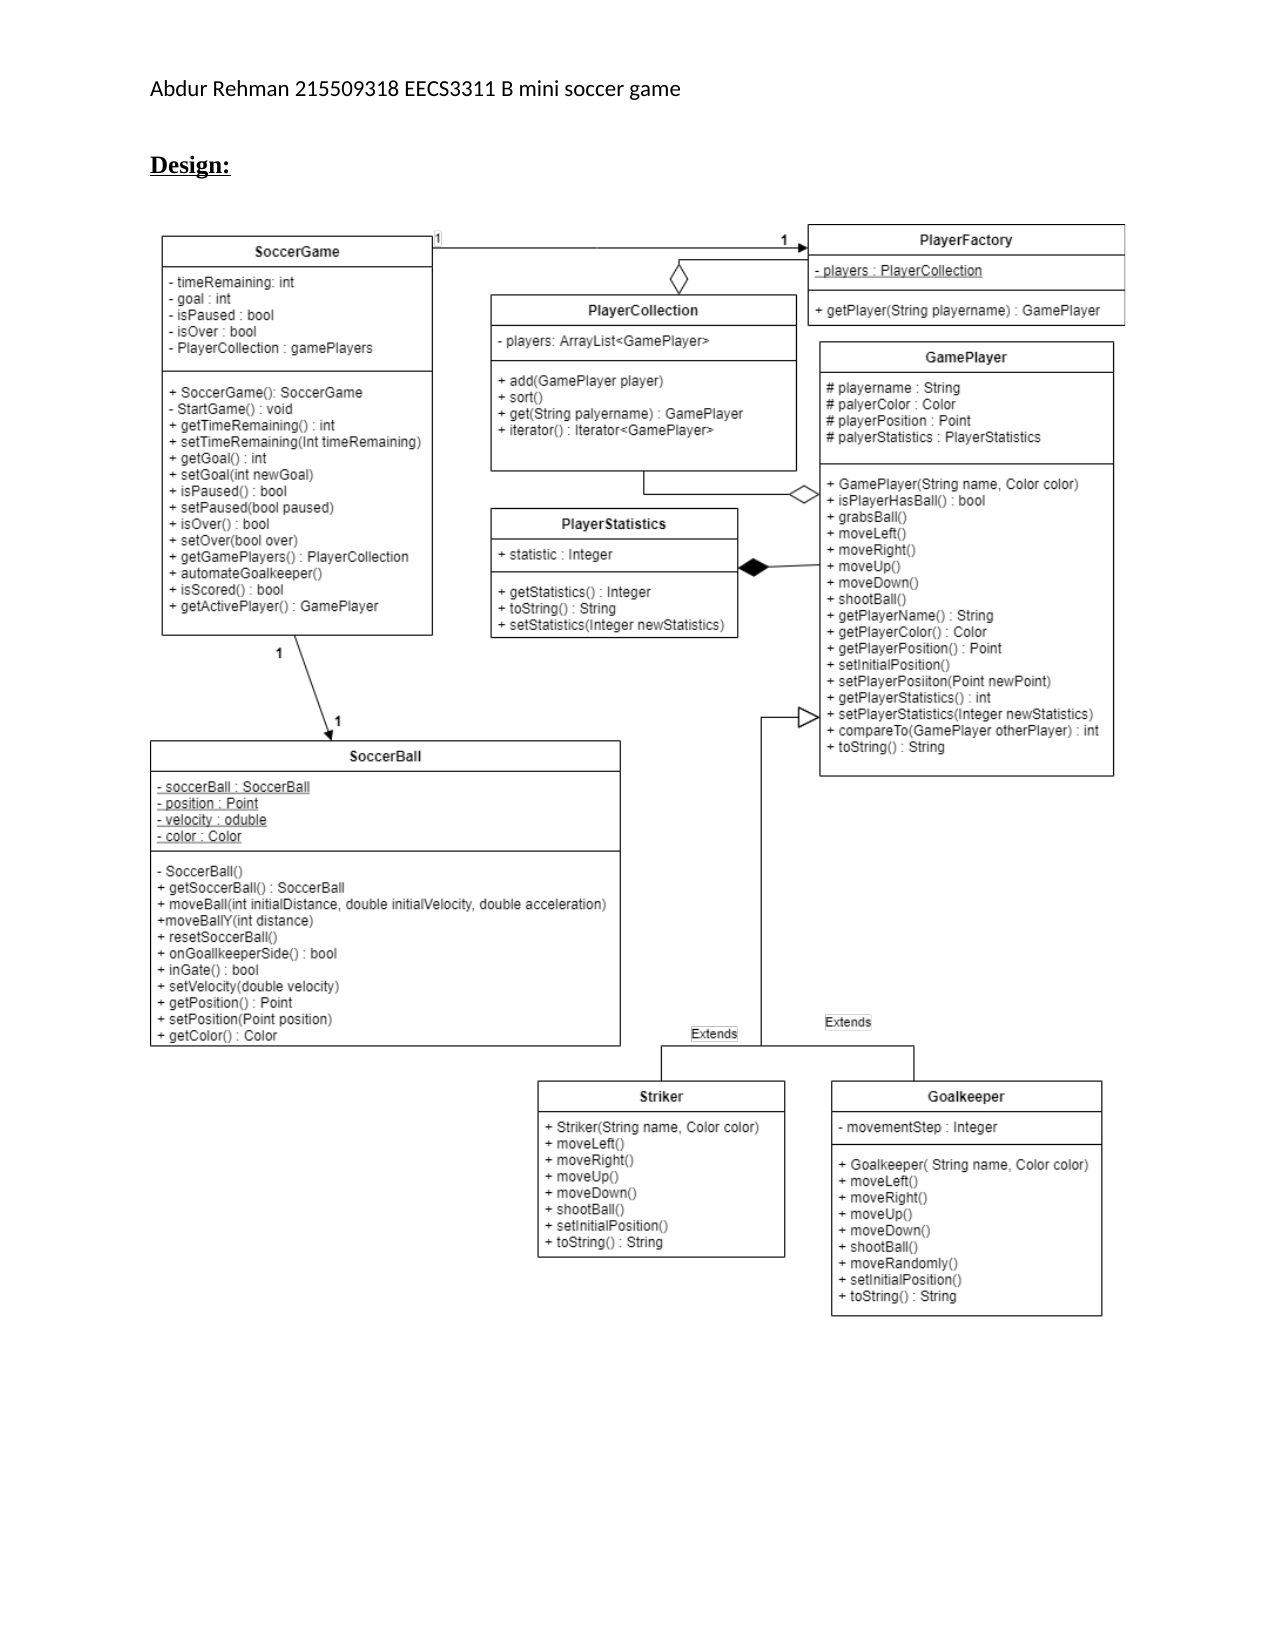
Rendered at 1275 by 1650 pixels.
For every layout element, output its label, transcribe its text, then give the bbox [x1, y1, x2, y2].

picture [150, 224, 1125, 1320]
text Design: [150, 150, 1125, 179]
